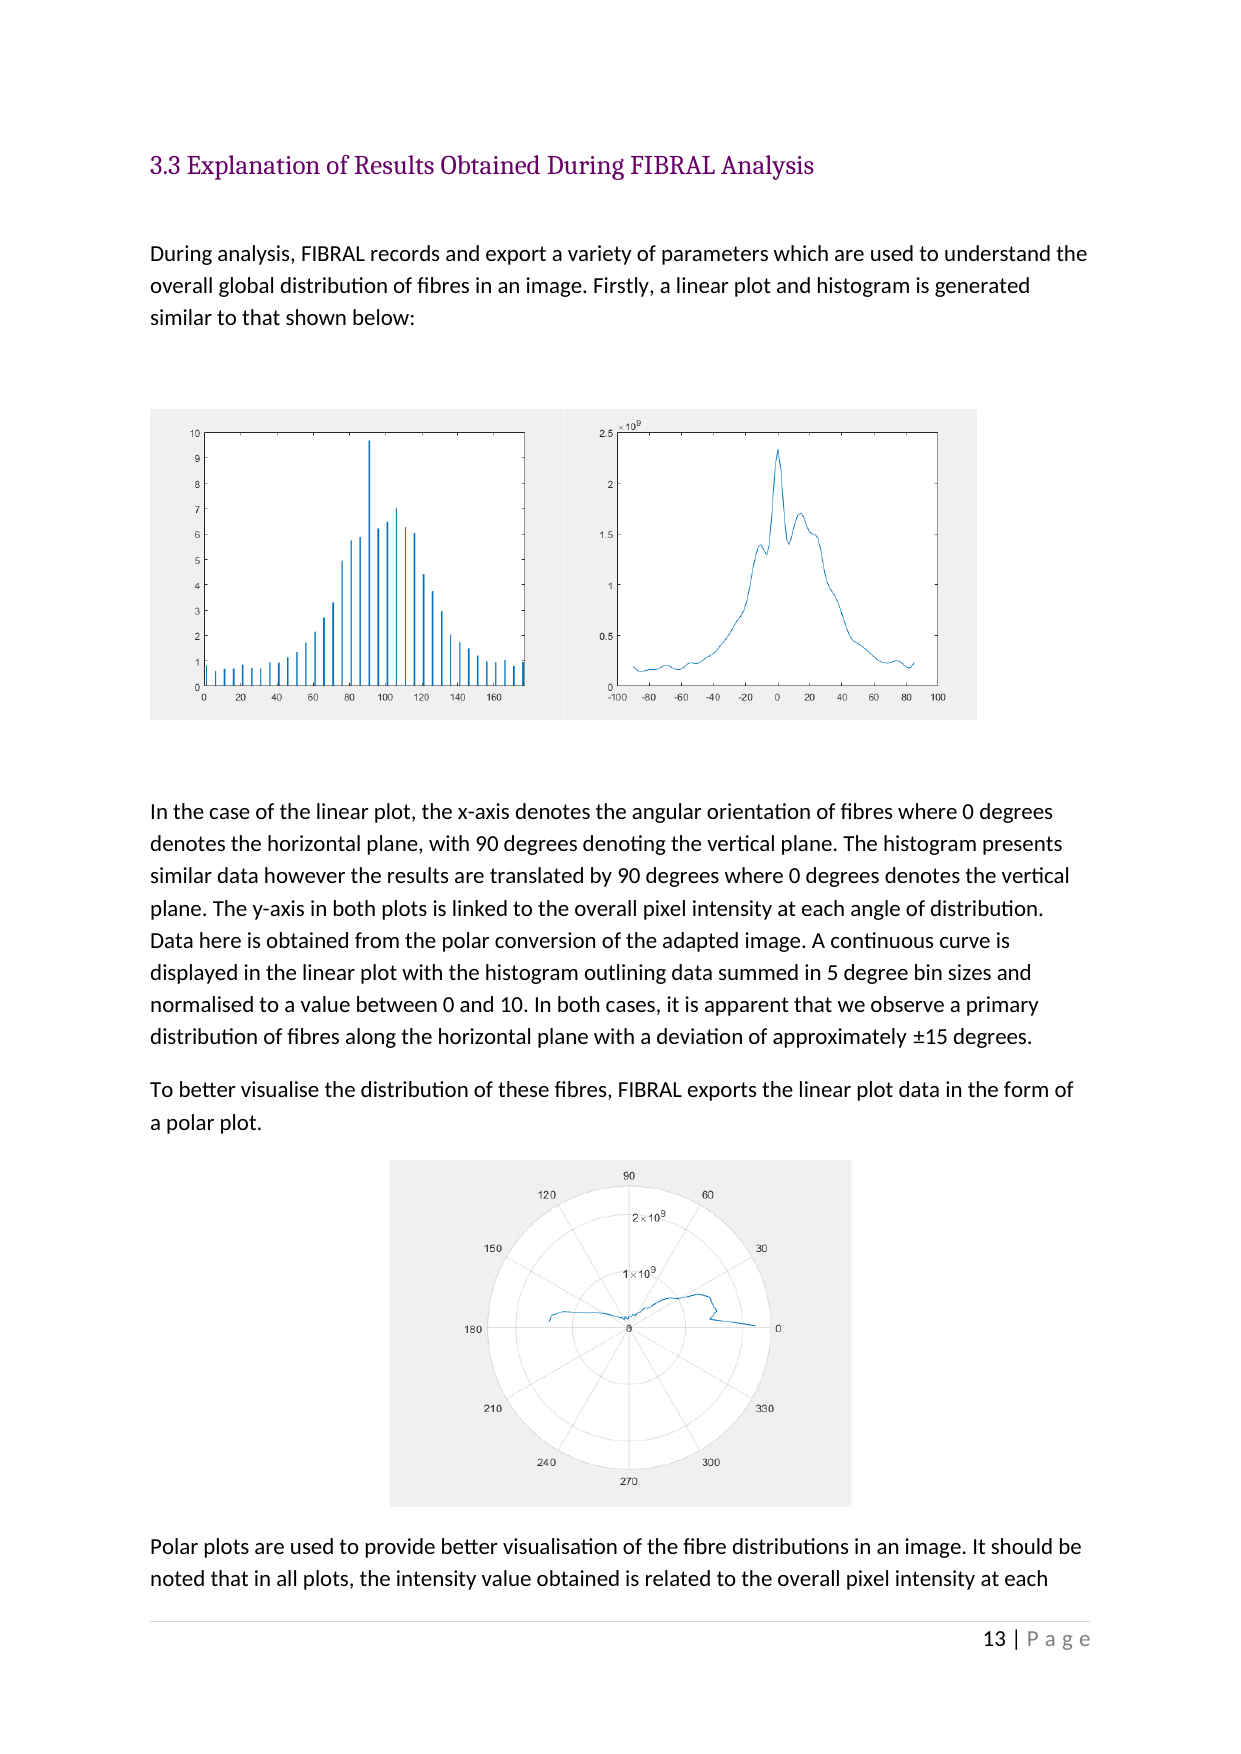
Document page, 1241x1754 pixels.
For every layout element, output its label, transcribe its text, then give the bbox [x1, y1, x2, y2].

text To better visualise the distribution of these fibres, FIBRAL exports the linear plot data in the form of a polar plot. [150, 1076, 1090, 1136]
subtitle 3.3 Explanation of Results Obtained During FIBRAL Analysis [150, 150, 1090, 181]
picture [150, 409, 977, 720]
text During analysis, FIBRAL records and export a variety of parameters which are used to understand the overall global distribution of fibres in an image. Firstly, a linear plot and histogram is generated similar to that shown below: [150, 239, 1090, 331]
picture [389, 1160, 852, 1507]
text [150, 1532, 1090, 1592]
text In the case of the linear plot, the x-axis denotes the angular orientation of fibres where 0 degrees denotes the horizontal plane, with 90 degrees denoting the vertical plane. The histogram presents similar data however the results are translated by 90 degrees where 0 degrees denotes the vertical plane. The y-axis in both plots is linked to the overall pixel intensity at each angle of distribution. Data here is obtained from the polar conversion of the adapted image. A continuous curve is displayed in the linear plot with the histogram outlining data summed in 5 degree bin sizes and normalised to a value between 0 and 10. In both cases, it is apparent that we observe a primary distribution of fibres along the horizontal plane with a deviation of approximately ±15 degrees. [150, 797, 1090, 1051]
